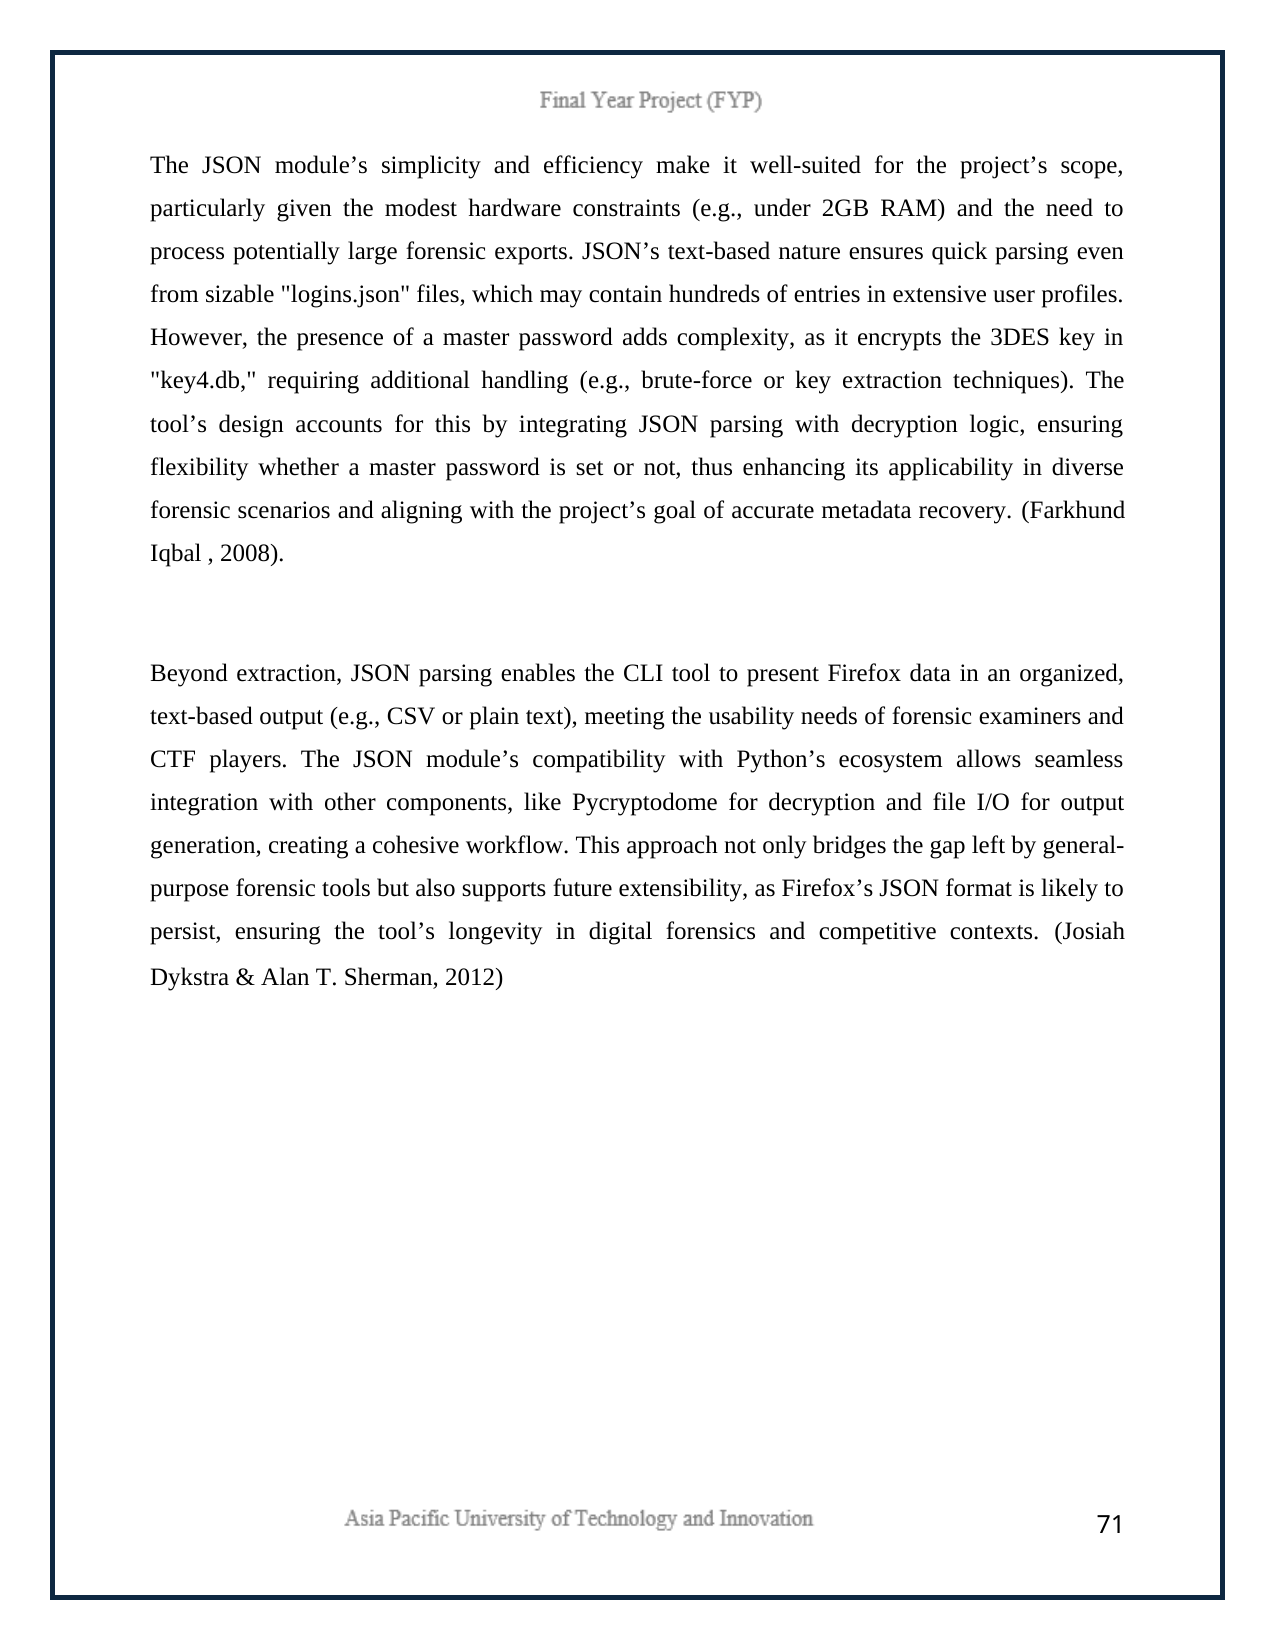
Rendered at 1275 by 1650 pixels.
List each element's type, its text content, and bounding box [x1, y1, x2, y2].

text Beyond extraction, JSON parsing enables the CLI tool to present Firefox data in an organized, text-based output (e.g., CSV or plain text), meeting the usability needs of forensic examiners and CTF players. The JSON module’s compatibility with Python’s ecosystem allows seamless integration with other components, like Pycryptodome for decryption and file I/O for output generation, creating a cohesive workflow. This approach not only bridges the gap left by general-purpose forensic tools but also supports future extensibility, as Firefox’s JSON format is likely to persist, ensuring the tool’s longevity in digital forensics and competitive contexts. [150, 658, 1125, 991]
picture [528, 75, 773, 121]
text The JSON module’s simplicity and efficiency make it well-suited for the project’s scope, particularly given the modest hardware constraints (e.g., under 2GB RAM) and the need to process potentially large forensic exports. JSON’s text-based nature ensures quick parsing even from sizable "logins.json" files, which may contain hundreds of entries in extensive user profiles. However, the presence of a master password adds complexity, as it encrypts the 3DES key in "key4.db," requiring additional handling (e.g., brute-force or key extraction techniques). The tool’s design accounts for this by integrating JSON parsing with decryption logic, ensuring flexibility whether a master password is set or not, thus enhancing its applicability in diverse forensic scenarios and aligning with the project’s goal of accurate metadata recovery. . [150, 150, 1125, 567]
picture [340, 1499, 824, 1534]
